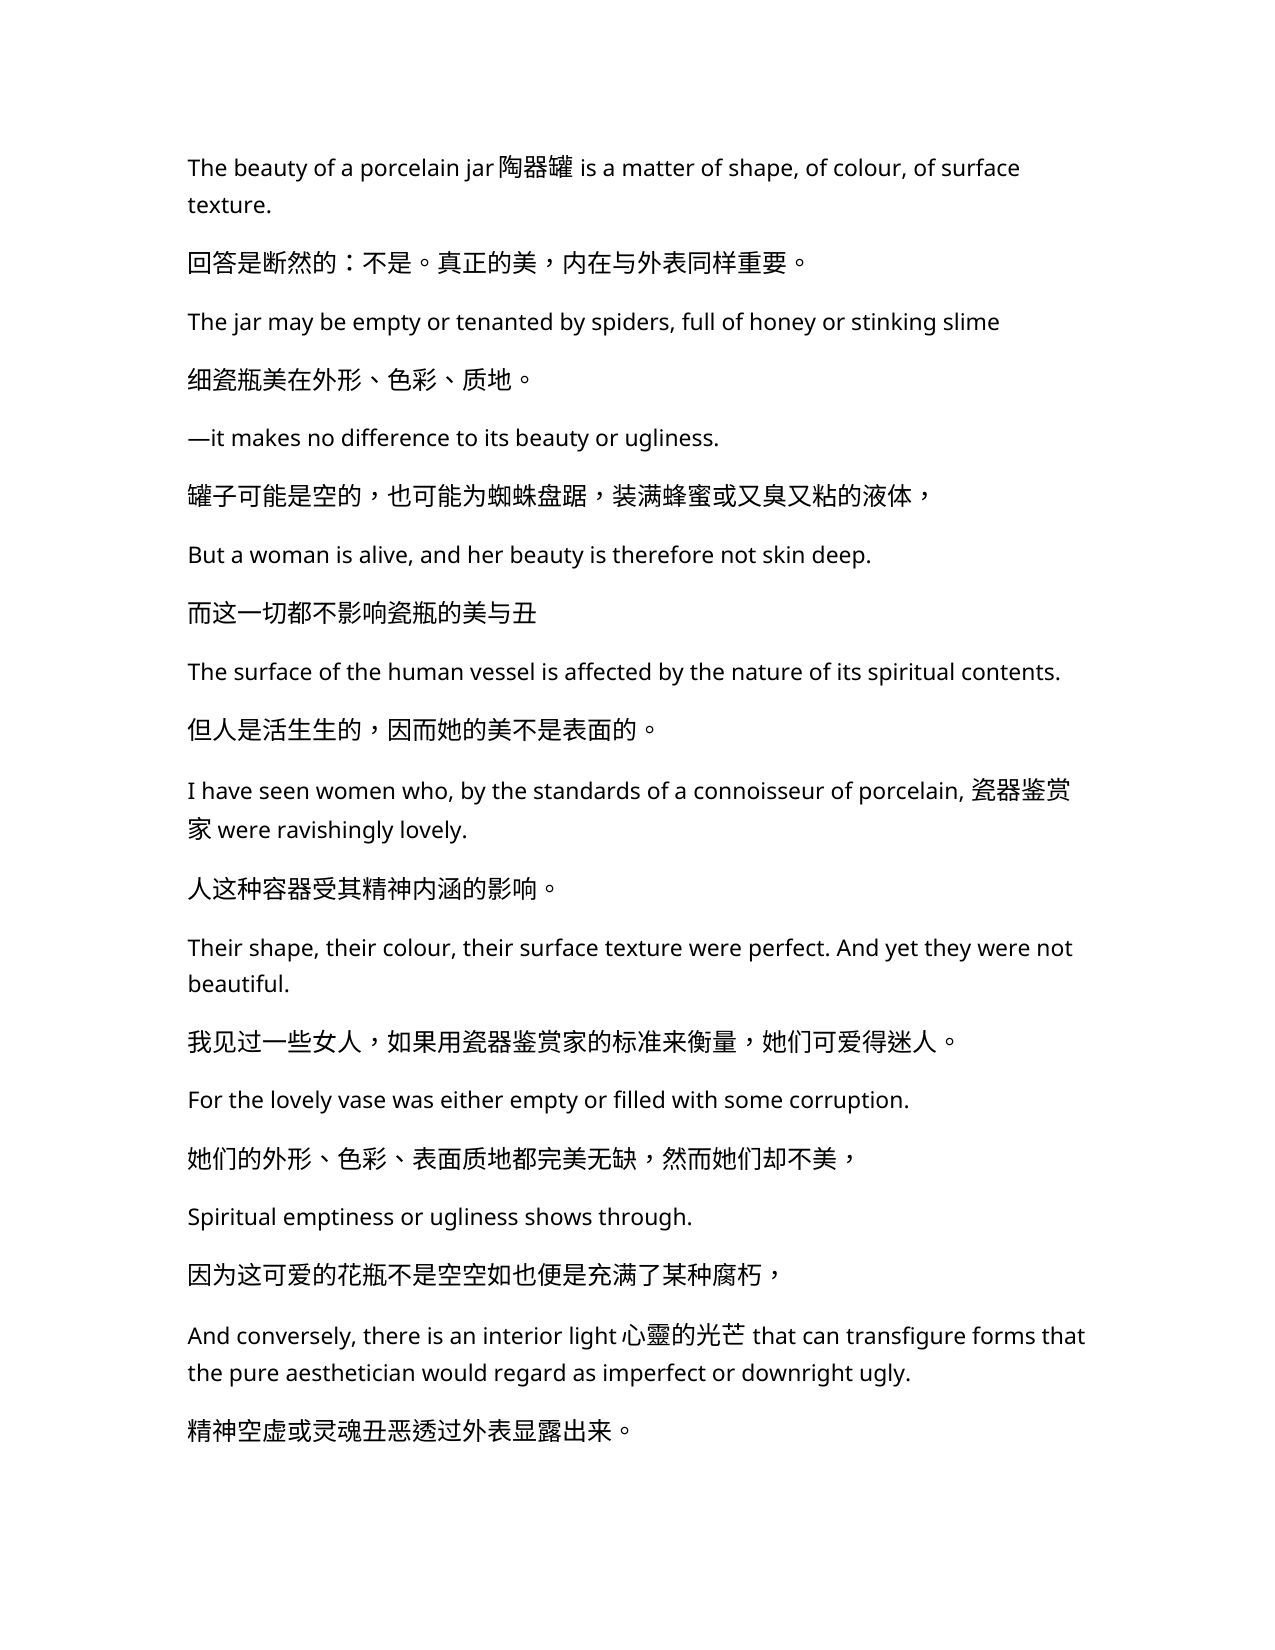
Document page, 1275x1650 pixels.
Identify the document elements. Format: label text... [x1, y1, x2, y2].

text 因为这可爱的花瓶不是空空如也便是充满了某种腐朽， [187, 1258, 1087, 1292]
text 她们的外形、色彩、表面质地都完美无缺，然而她们却不美， [187, 1141, 1087, 1175]
text Spiritual emptiness or ugliness shows through. [187, 1201, 1087, 1232]
text 精神空虚或灵魂丑恶透过外表显露出来。 [187, 1413, 1087, 1448]
text 罐子可能是空的，也可能为蜘蛛盘踞，装满蜂蜜或又臭又粘的液体， [187, 479, 1087, 513]
text The jar may be empty or tenanted by spiders, full of honey or stinking slime [187, 306, 1087, 337]
text 人这种容器受其精神内涵的影响。 [187, 872, 1087, 906]
text 我见过一些女人，如果用瓷器鉴赏家的标准来衡量，她们可爱得迷人。 [187, 1024, 1087, 1058]
text I have seen women who, by the standards of a connoisseur of porcelain, 瓷器鉴赏家were ravishingly lovely. [187, 773, 1087, 846]
text For the lovely vase was either empty or filled with some corruption. [187, 1084, 1087, 1116]
text 细瓷瓶美在外形、色彩、质地。 [187, 362, 1087, 396]
text Their shape, their colour, their surface texture were perfect. And yet they were not beautiful. [187, 932, 1087, 999]
text But a woman is alive, and her beauty is therefore not skin deep. [187, 539, 1087, 570]
text The surface of the human vessel is affected by the nature of its spiritual contents. [187, 656, 1087, 687]
text —it makes no difference to its beauty or ugliness. [187, 422, 1087, 453]
text The beauty of a porcelain jar陶器罐 is a matter of shape, of colour, of surface texture. [187, 150, 1087, 220]
text And conversely, there is an interior light心靈的光芒 that can transfigure forms that the pure aesthetician would regard as imperfect or downright ugly. [187, 1318, 1087, 1388]
text 而这一切都不影响瓷瓶的美与丑 [187, 596, 1087, 630]
text 但人是活生生的，因而她的美不是表面的。 [187, 713, 1087, 747]
text 回答是断然的：不是。真正的美，内在与外表同样重要。 [187, 246, 1087, 279]
